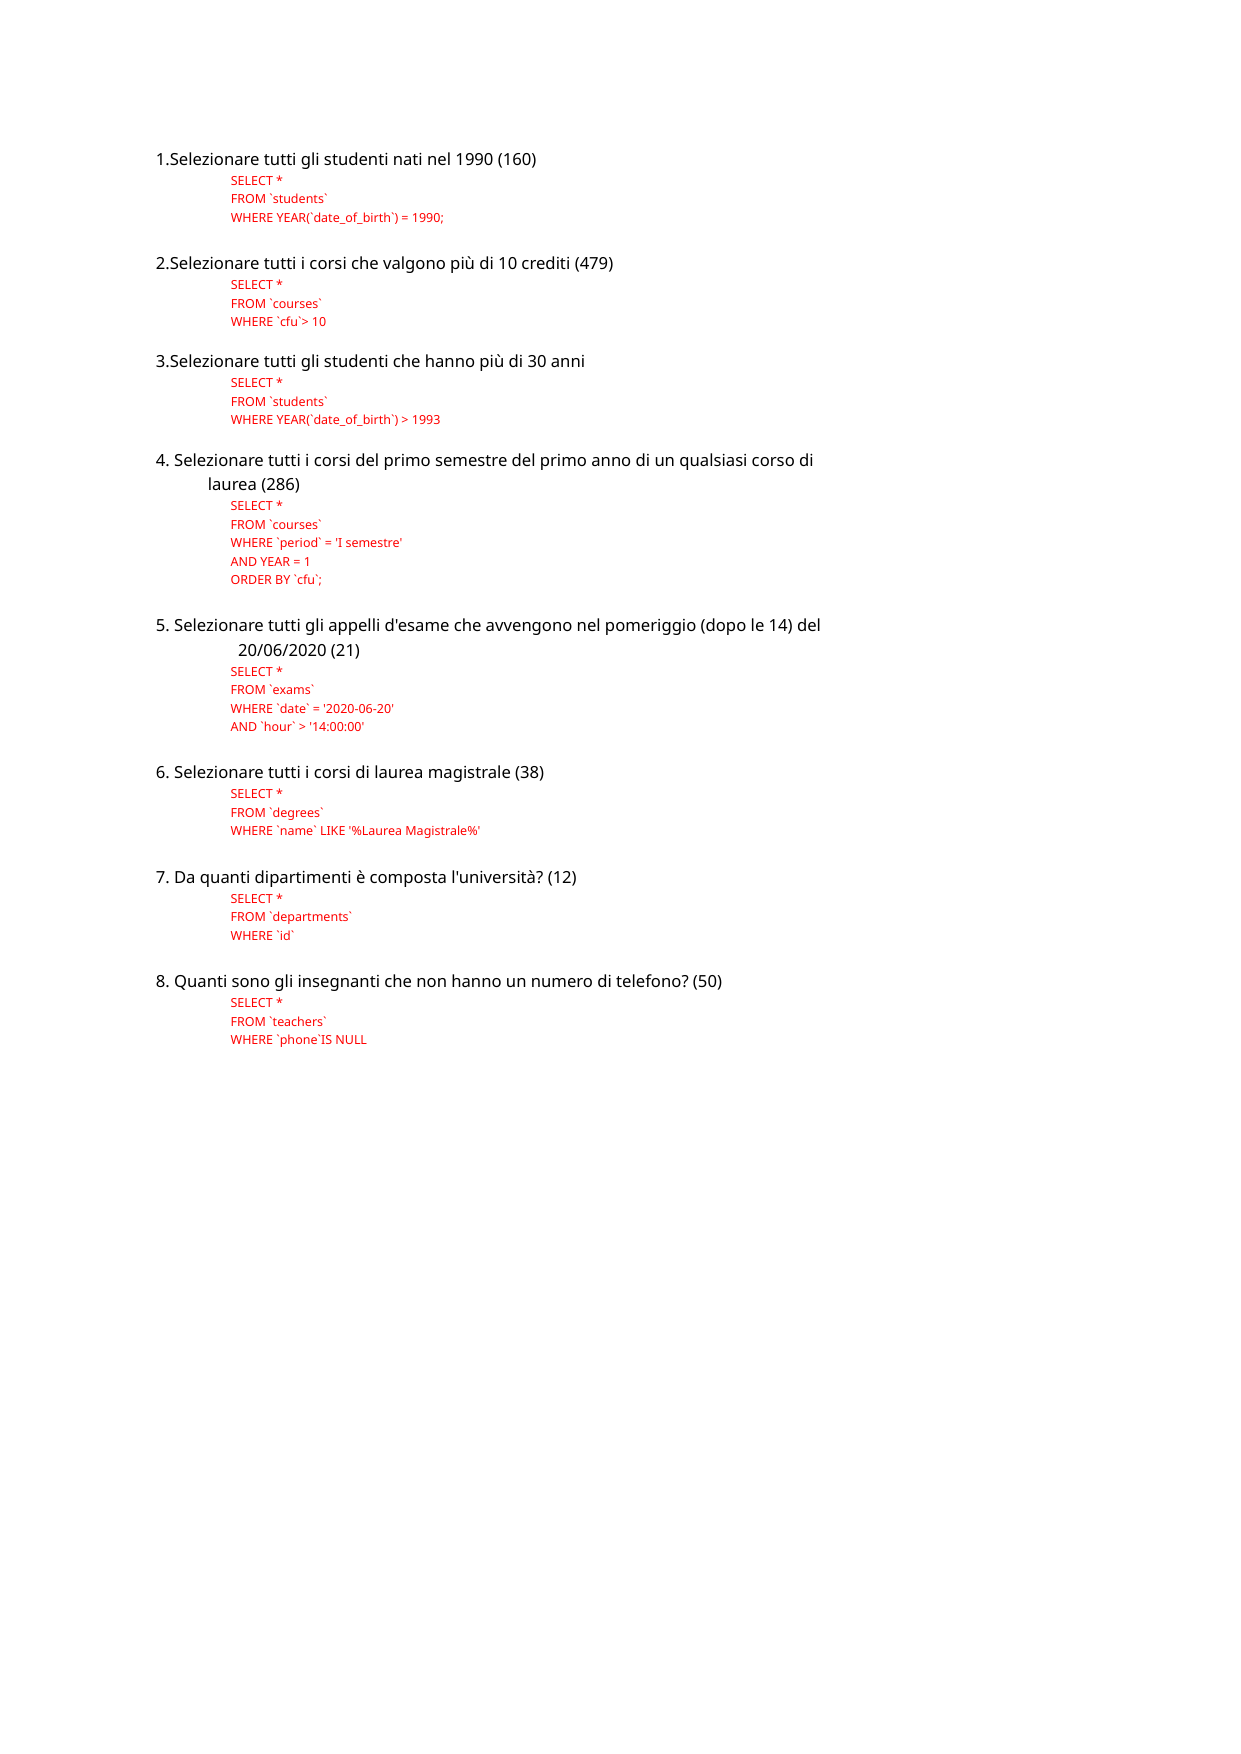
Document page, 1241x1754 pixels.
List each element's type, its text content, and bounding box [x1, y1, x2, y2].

text SELECT * [230, 786, 1122, 803]
text SELECT * [230, 994, 1122, 1011]
text FROM `students` [231, 393, 1122, 410]
text WHERE `name` LIKE '%Laurea Magistrale%' [230, 822, 1122, 839]
text SELECT * [230, 497, 1122, 514]
text SELECT * [230, 663, 1122, 680]
text FROM `departments` [230, 908, 1122, 925]
text ORDER BY `cfu`; [230, 571, 1122, 588]
text WHERE YEAR(`date_of_birth`) = 1990; [231, 209, 1122, 226]
text FROM `courses` [231, 295, 1122, 312]
text SELECT * [231, 374, 1122, 392]
text FROM `degrees` [230, 804, 1122, 821]
text FROM `students` [231, 191, 1122, 208]
text 8. Quanti sono gli insegnanti che non hanno un numero di telefono? (50) [156, 945, 1122, 992]
text WHERE `date` = '2020-06-20' [230, 700, 1122, 717]
text 4. Selezionare tutti i corsi del primo semestre del primo anno di un qualsiasi corso di laurea (286) [156, 448, 1122, 496]
text 2.Selezionare tutti i corsi che valgono più di 10 crediti (479) [156, 252, 1122, 274]
text 3.Selezionare tutti gli studenti che hanno più di 30 anni [156, 350, 1122, 373]
text WHERE `id` [230, 927, 1122, 944]
text FROM `exams` [230, 681, 1122, 698]
text WHERE `cfu`> 10 [231, 313, 1122, 330]
text SELECT * [231, 172, 1122, 189]
text SELECT * [230, 890, 1122, 907]
text AND YEAR = 1 [230, 553, 1122, 570]
text 6. Selezionare tutti i corsi di laurea magistrale (38) [156, 737, 1122, 784]
text FROM `teachers` [230, 1013, 1122, 1030]
text WHERE `period` = 'I semestre' [230, 534, 1122, 551]
text 1.Selezionare tutti gli studenti nati nel 1990 (160) [156, 148, 1122, 170]
text AND `hour` > '14:00:00' [230, 718, 1122, 735]
text FROM `courses` [230, 516, 1122, 533]
text 5. Selezionare tutti gli appelli d'esame che avvengono nel pomeriggio (dopo le 14) del 20/06/2020 (21) [156, 614, 1122, 661]
text 7. Da quanti dipartimenti è composta l'università? (12) [156, 841, 1122, 888]
text WHERE `phone`IS NULL [230, 1031, 1122, 1048]
text WHERE YEAR(`date_of_birth`) > 1993 [231, 411, 1122, 428]
text SELECT * [231, 276, 1122, 293]
